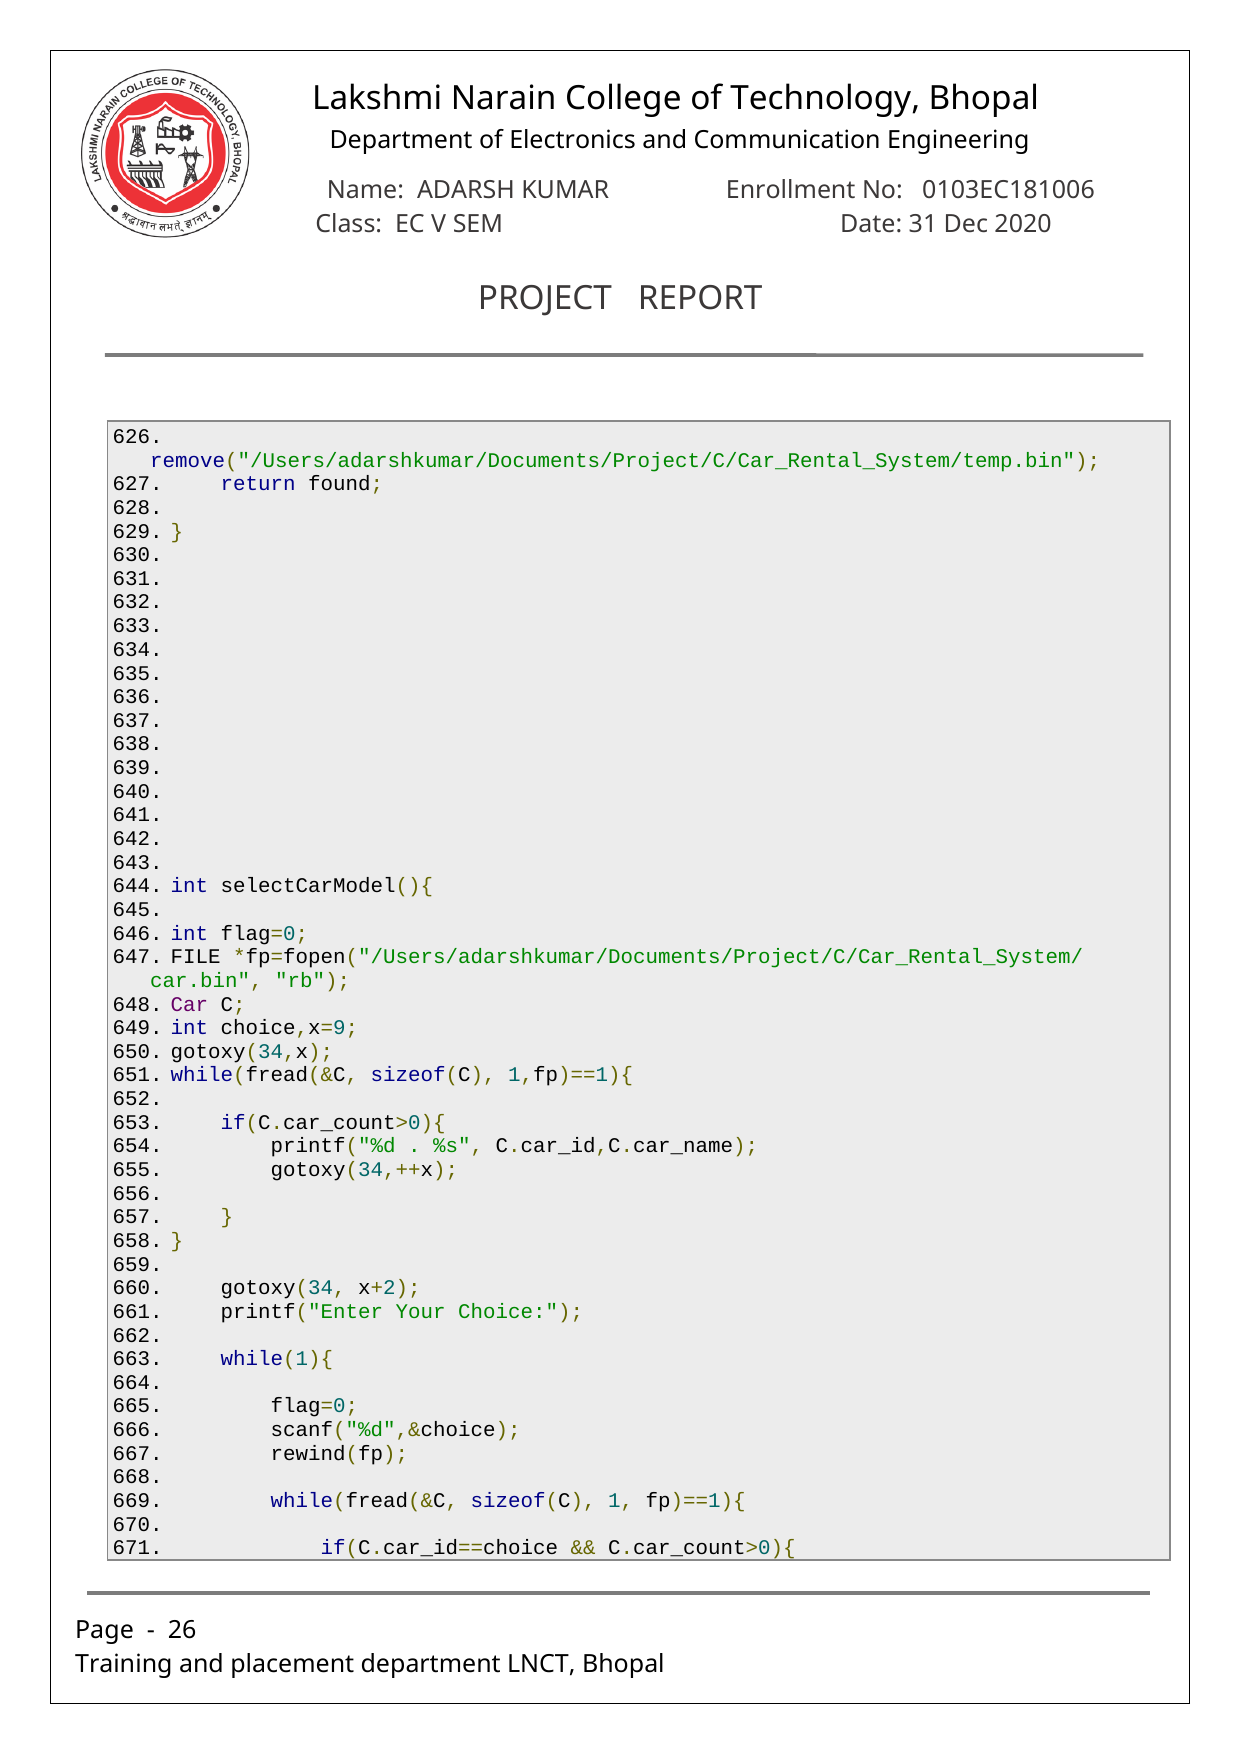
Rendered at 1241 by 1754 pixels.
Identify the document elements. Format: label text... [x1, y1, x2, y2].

list scanf("%d",&choice); [108, 1413, 1169, 1437]
picture [75, 63, 255, 243]
list } [108, 1224, 1169, 1248]
list rewind(fp); [108, 1437, 1169, 1461]
list int choice,x=9; [108, 1011, 1169, 1035]
list return found; [108, 468, 1169, 491]
list int flag=0; [108, 917, 1169, 941]
list FILE *fp=fopen("/Users/adarshkumar/Documents/Project/C/Car_Rental_System/car.bin", "rb"); [108, 941, 1169, 988]
list flag=0; [108, 1390, 1169, 1413]
list } [108, 1201, 1169, 1224]
list remove("/Users/adarshkumar/Documents/Project/C/Car_Rental_System/temp.bin"); [108, 422, 1169, 468]
list gotoxy(34, x+2); [108, 1272, 1169, 1295]
list while(fread(&C, sizeof(C), 1, fp)==1){ [108, 1484, 1169, 1508]
list if(C.car_id==choice && C.car_count>0){ [108, 1532, 1169, 1559]
list printf("Enter Your Choice:"); [108, 1295, 1169, 1319]
list while(1){ [108, 1342, 1169, 1366]
list gotoxy(34,++x); [108, 1153, 1169, 1177]
list Car C; [108, 988, 1169, 1011]
list int selectCarModel(){ [108, 869, 1169, 893]
list gotoxy(34,x); [108, 1035, 1169, 1059]
list } [108, 515, 1169, 538]
list if(C.car_count>0){ [108, 1106, 1169, 1130]
list printf("%d . %s", C.car_id,C.car_name); [108, 1130, 1169, 1153]
list while(fread(&C, sizeof(C), 1,fp)==1){ [108, 1059, 1169, 1082]
